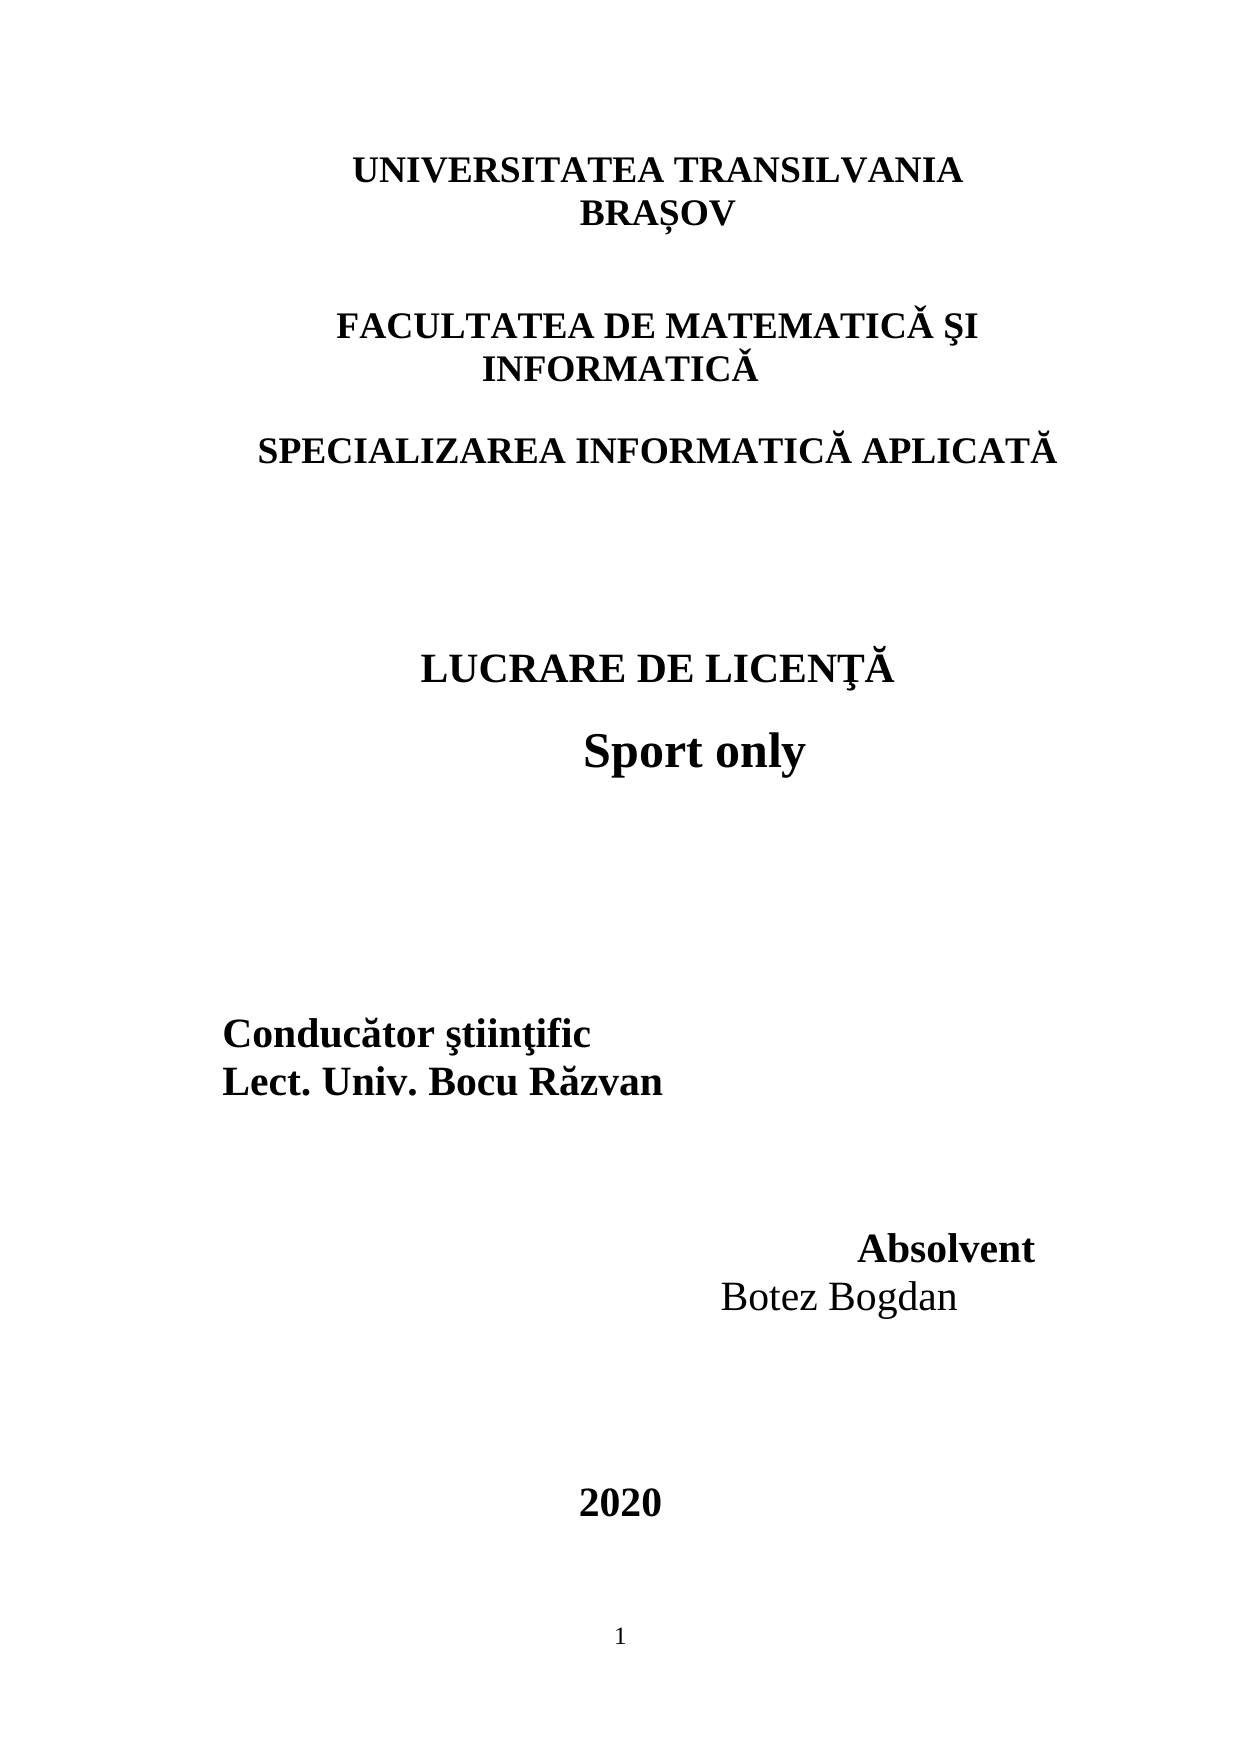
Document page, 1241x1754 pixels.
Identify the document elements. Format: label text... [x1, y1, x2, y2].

subtitle Sport only [147, 721, 1093, 778]
subtitle Absolvent [672, 1224, 1145, 1272]
subtitle Conducător ştiinţific [147, 1008, 1093, 1056]
title BRAȘOV [147, 190, 1093, 233]
subtitle Lect. Univ. Bocu Răzvan [147, 1056, 1093, 1104]
title UNIVERSITATEA TRANSILVANIA [147, 147, 1093, 190]
subtitle FACULTATEA DE MATEMATICǍ ŞI INFORMATICǍ [147, 304, 1093, 390]
subtitle LUCRARE DE LICENŢĂ [147, 644, 1093, 692]
text Botez Bogdan [147, 1272, 1093, 1319]
subtitle SPECIALIZAREA INFORMATICĂ APLICATĂ [147, 428, 1093, 471]
text 2020 [147, 1477, 1093, 1525]
